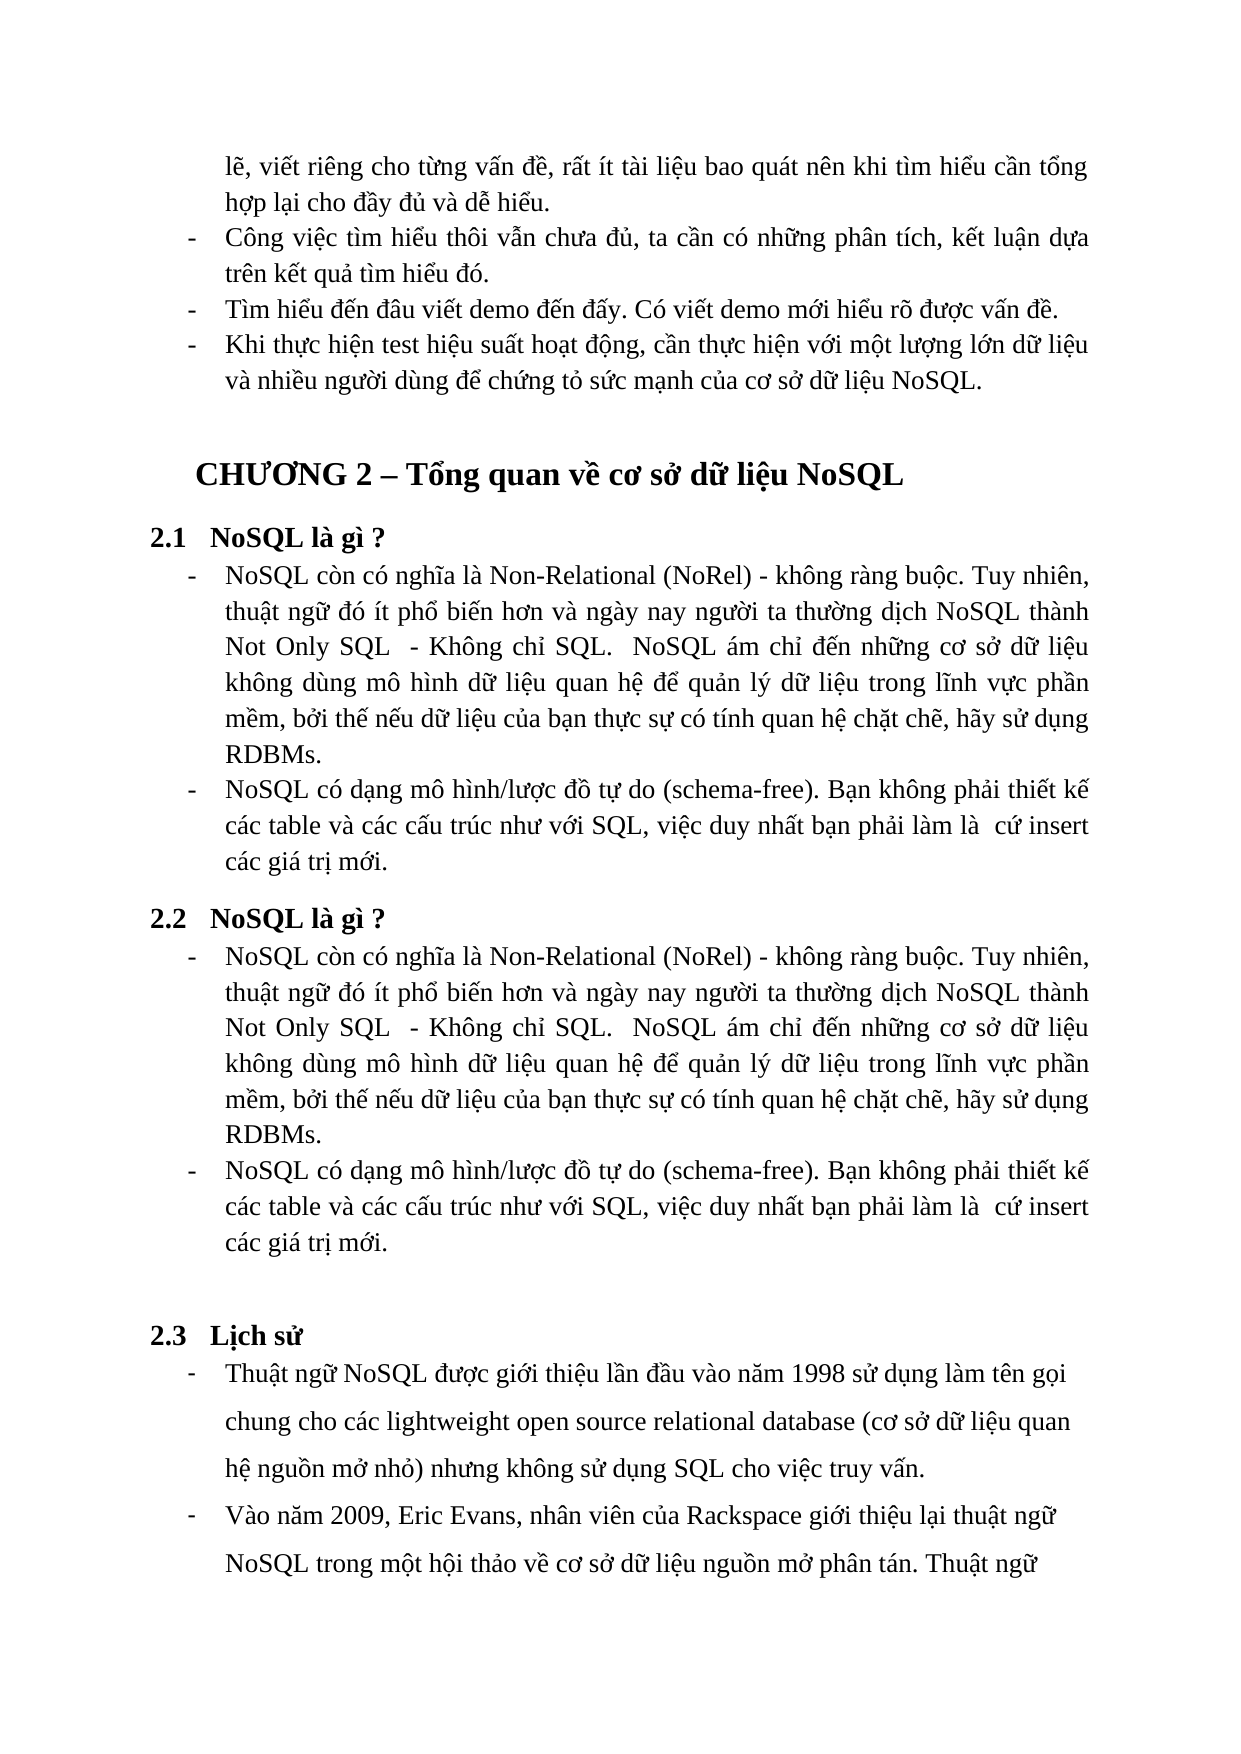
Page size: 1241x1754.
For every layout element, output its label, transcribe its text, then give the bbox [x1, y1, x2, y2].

list Khi thực hiện test hiệu suất hoạt động, cần thực hiện với một lượng lớn dữ liệu và nhiều người dùng để chứng tỏ sức mạnh của cơ sở dữ liệu NoSQL. [187, 329, 1090, 396]
list Tìm hiểu đến đâu viết demo đến đấy. Có viết demo mới hiểu rõ được vấn đề. [187, 293, 1090, 324]
list Công việc tìm hiểu thôi vẫn chưa đủ, ta cần có những phân tích, kết luận dựa trên kết quả tìm hiểu đó. [187, 221, 1090, 288]
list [187, 150, 1090, 217]
subtitle NoSQL là gì ? [150, 521, 1090, 554]
subtitle CHƯƠNG 2 – Tổng quan về cơ sở dữ liệu NoSQL [150, 450, 1090, 493]
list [187, 1498, 1090, 1578]
list NoSQL còn có nghĩa là Non-Relational (NoRel) - không ràng buộc. Tuy nhiên, thuật ngữ đó ít phổ biến hơn và ngày nay người ta thường dịch NoSQL thành Not Only SQL - Không chỉ SQL. NoSQL ám chỉ đến những cơ sở dữ liệu không dùng mô hình dữ liệu quan hệ để quản lý dữ liệu trong lĩnh vực phần mềm, bởi thế nếu dữ liệu của bạn thực sự có tính quan hệ chặt chẽ, hãy sử dụng RDBMs. [187, 559, 1090, 769]
subtitle NoSQL là gì ? [150, 901, 1090, 935]
list NoSQL có dạng mô hình/lược đồ tự do (schema-free). Bạn không phải thiết kế các table và các cấu trúc như với SQL, việc duy nhất bạn phải làm là cứ insert các giá trị mới. [187, 1154, 1090, 1257]
list NoSQL có dạng mô hình/lược đồ tự do (schema-free). Bạn không phải thiết kế các table và các cấu trúc như với SQL, việc duy nhất bạn phải làm là cứ insert các giá trị mới. [187, 773, 1090, 876]
list NoSQL còn có nghĩa là Non-Relational (NoRel) - không ràng buộc. Tuy nhiên, thuật ngữ đó ít phổ biến hơn và ngày nay người ta thường dịch NoSQL thành Not Only SQL - Không chỉ SQL. NoSQL ám chỉ đến những cơ sở dữ liệu không dùng mô hình dữ liệu quan hệ để quản lý dữ liệu trong lĩnh vực phần mềm, bởi thế nếu dữ liệu của bạn thực sự có tính quan hệ chặt chẽ, hãy sử dụng RDBMs. [187, 940, 1090, 1150]
subtitle Lịch sử [150, 1318, 1090, 1352]
list Thuật ngữ NoSQL được giới thiệu lần đầu vào năm 1998 sử dụng làm tên gọi chung cho các lightweight open source relational database (cơ sở dữ liệu quan hệ nguồn mở nhỏ) nhưng không sử dụng SQL cho việc truy vấn. [187, 1357, 1090, 1483]
